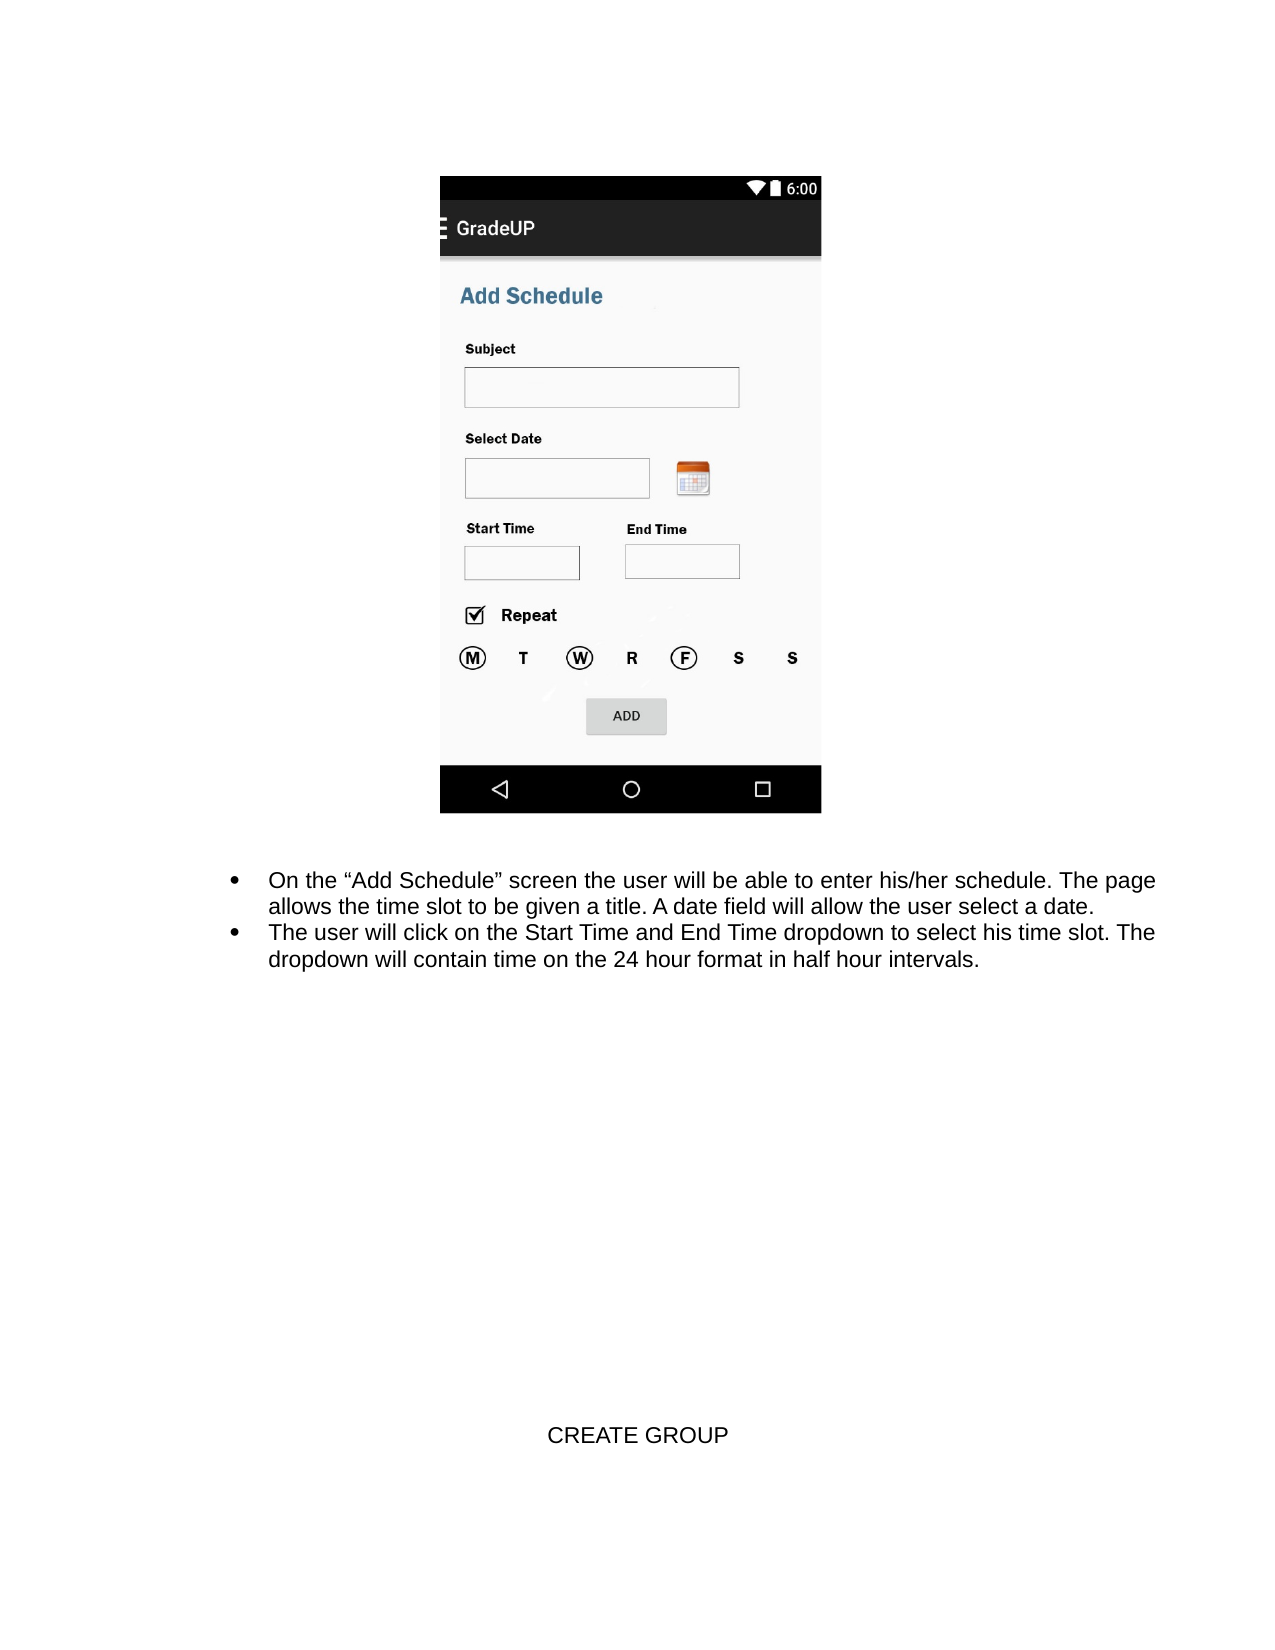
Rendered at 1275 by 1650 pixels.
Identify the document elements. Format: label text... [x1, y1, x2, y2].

picture [440, 176, 822, 814]
list CREATE GROUP [378, 1422, 1157, 1449]
list On the “Add Schedule” screen the user will be able to enter his/her schedule. The page allows the time slot to be given a title. A date field will allow the user select a date. [231, 867, 1157, 919]
list The user will click on the Start Time and End Time dropdown to select his time slot. The dropdown will contain time on the 24 hour format in half hour intervals. [231, 919, 1157, 972]
